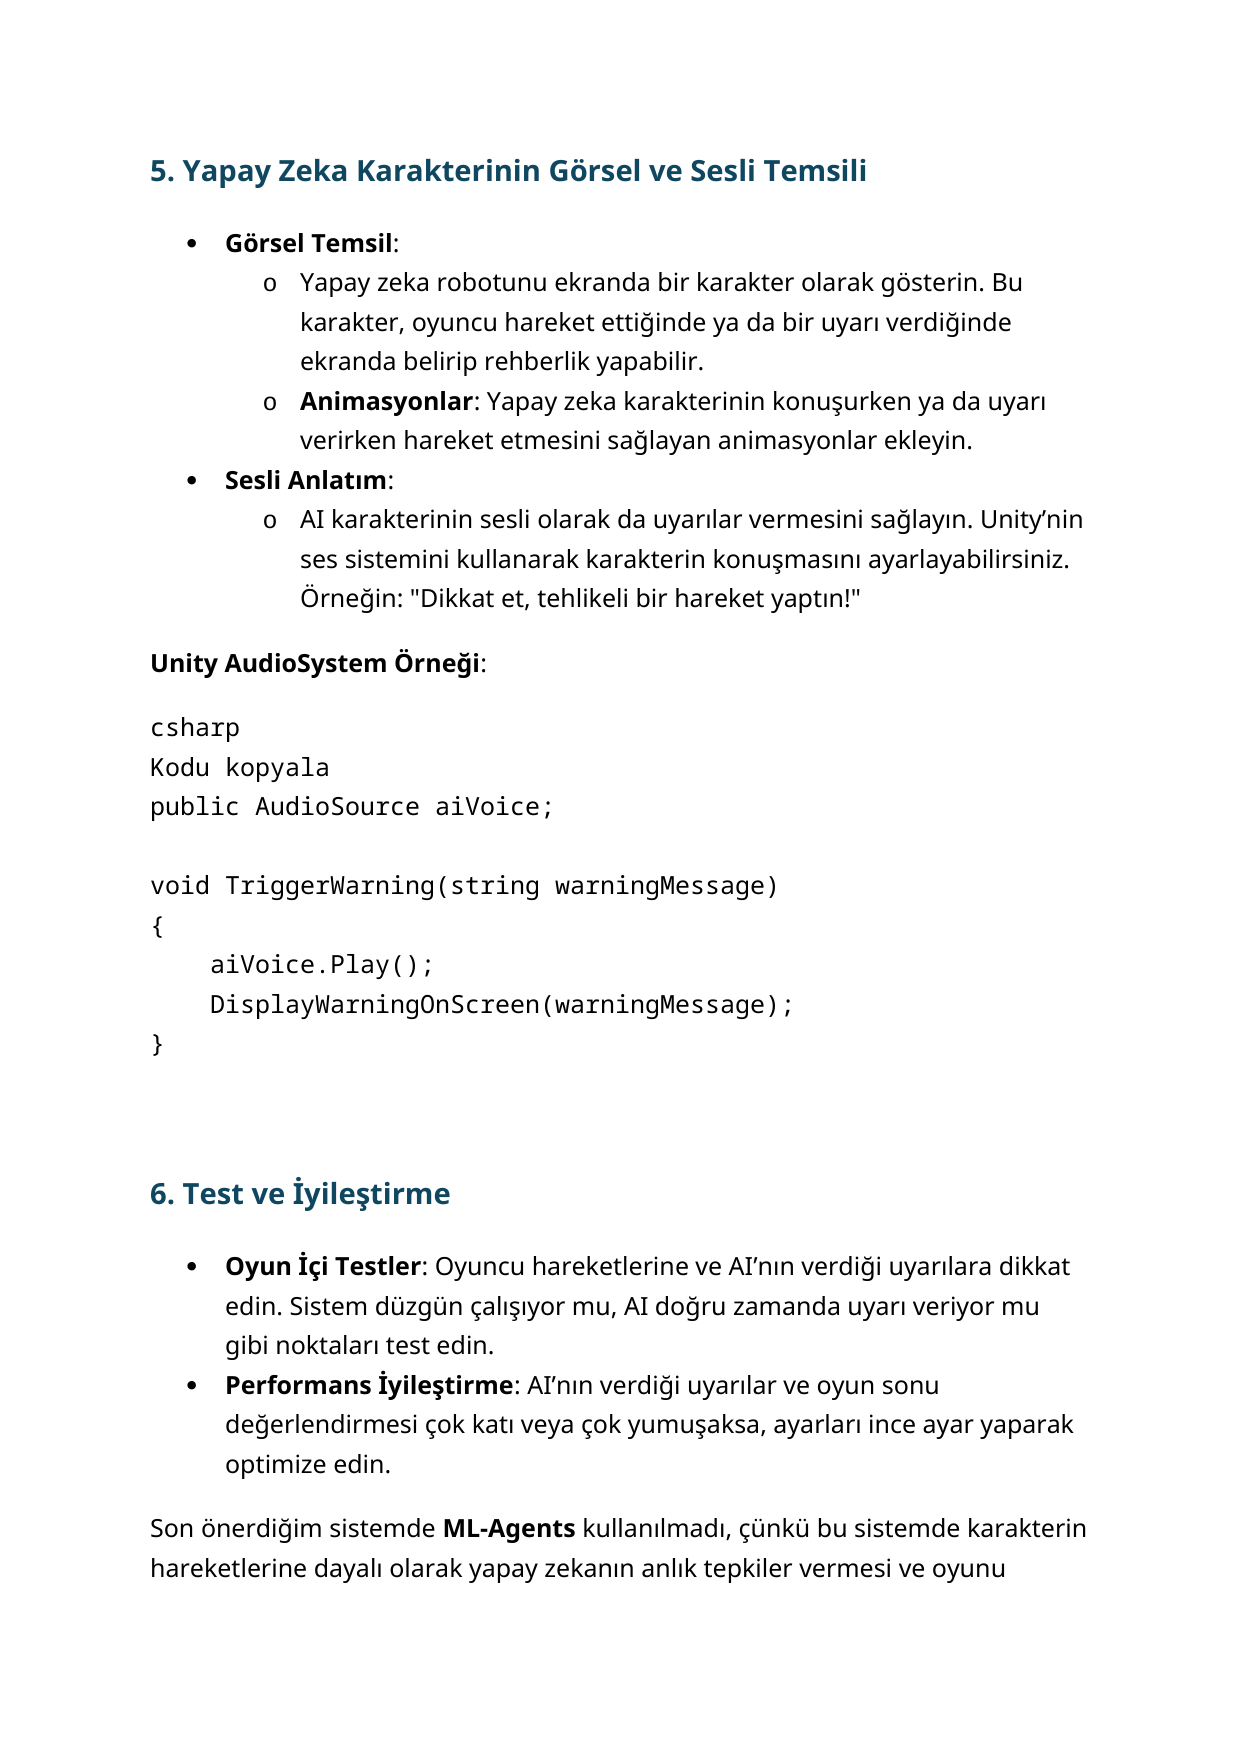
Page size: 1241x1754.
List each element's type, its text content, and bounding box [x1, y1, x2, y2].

list Oyun İçi Testler: Oyuncu hareketlerine ve AI’nın verdiği uyarılara dikkat edin. Sistem düzgün çalışıyor mu, AI doğru zamanda uyarı veriyor mu gibi noktaları test edin. [187, 1249, 1090, 1362]
list Sesli Anlatım: [187, 462, 1090, 497]
text csharp [150, 710, 1090, 744]
text Kodu kopyala [150, 749, 1090, 784]
list Yapay zeka robotunu ekranda bir karakter olarak gösterin. Bu karakter, oyuncu hareket ettiğinde ya da bir uyarı verdiğinde ekranda belirip rehberlik yapabilir. [262, 265, 1090, 378]
list Performans İyileştirme: AI’nın verdiği uyarılar ve oyun sonu değerlendirmesi çok katı veya çok yumuşaksa, ayarları ince ayar yaparak optimize edin. [187, 1367, 1090, 1480]
subtitle 5. Yapay Zeka Karakterinin Görsel ve Sesli Temsili [150, 150, 1090, 190]
list AI karakterinin sesli olarak da uyarılar vermesini sağlayın. Unity’nin ses sistemini kullanarak karakterin konuşmasını ayarlayabilirsiniz. Örneğin: "Dikkat et, tehlikeli bir hareket yaptın!" [262, 502, 1090, 615]
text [150, 1511, 1090, 1584]
text public AudioSource aiVoice; void TriggerWarning(string warningMessage) { aiVoice.Play(); DisplayWarningOnScreen(warningMessage); } [150, 789, 1090, 1099]
text Unity AudioSystem Örneği: [150, 646, 1090, 680]
list Görsel Temsil: [187, 225, 1090, 259]
list Animasyonlar: Yapay zeka karakterinin konuşurken ya da uyarı verirken hareket etmesini sağlayan animasyonlar ekleyin. [262, 383, 1090, 457]
subtitle 6. Test ve İyileştirme [150, 1174, 1090, 1213]
